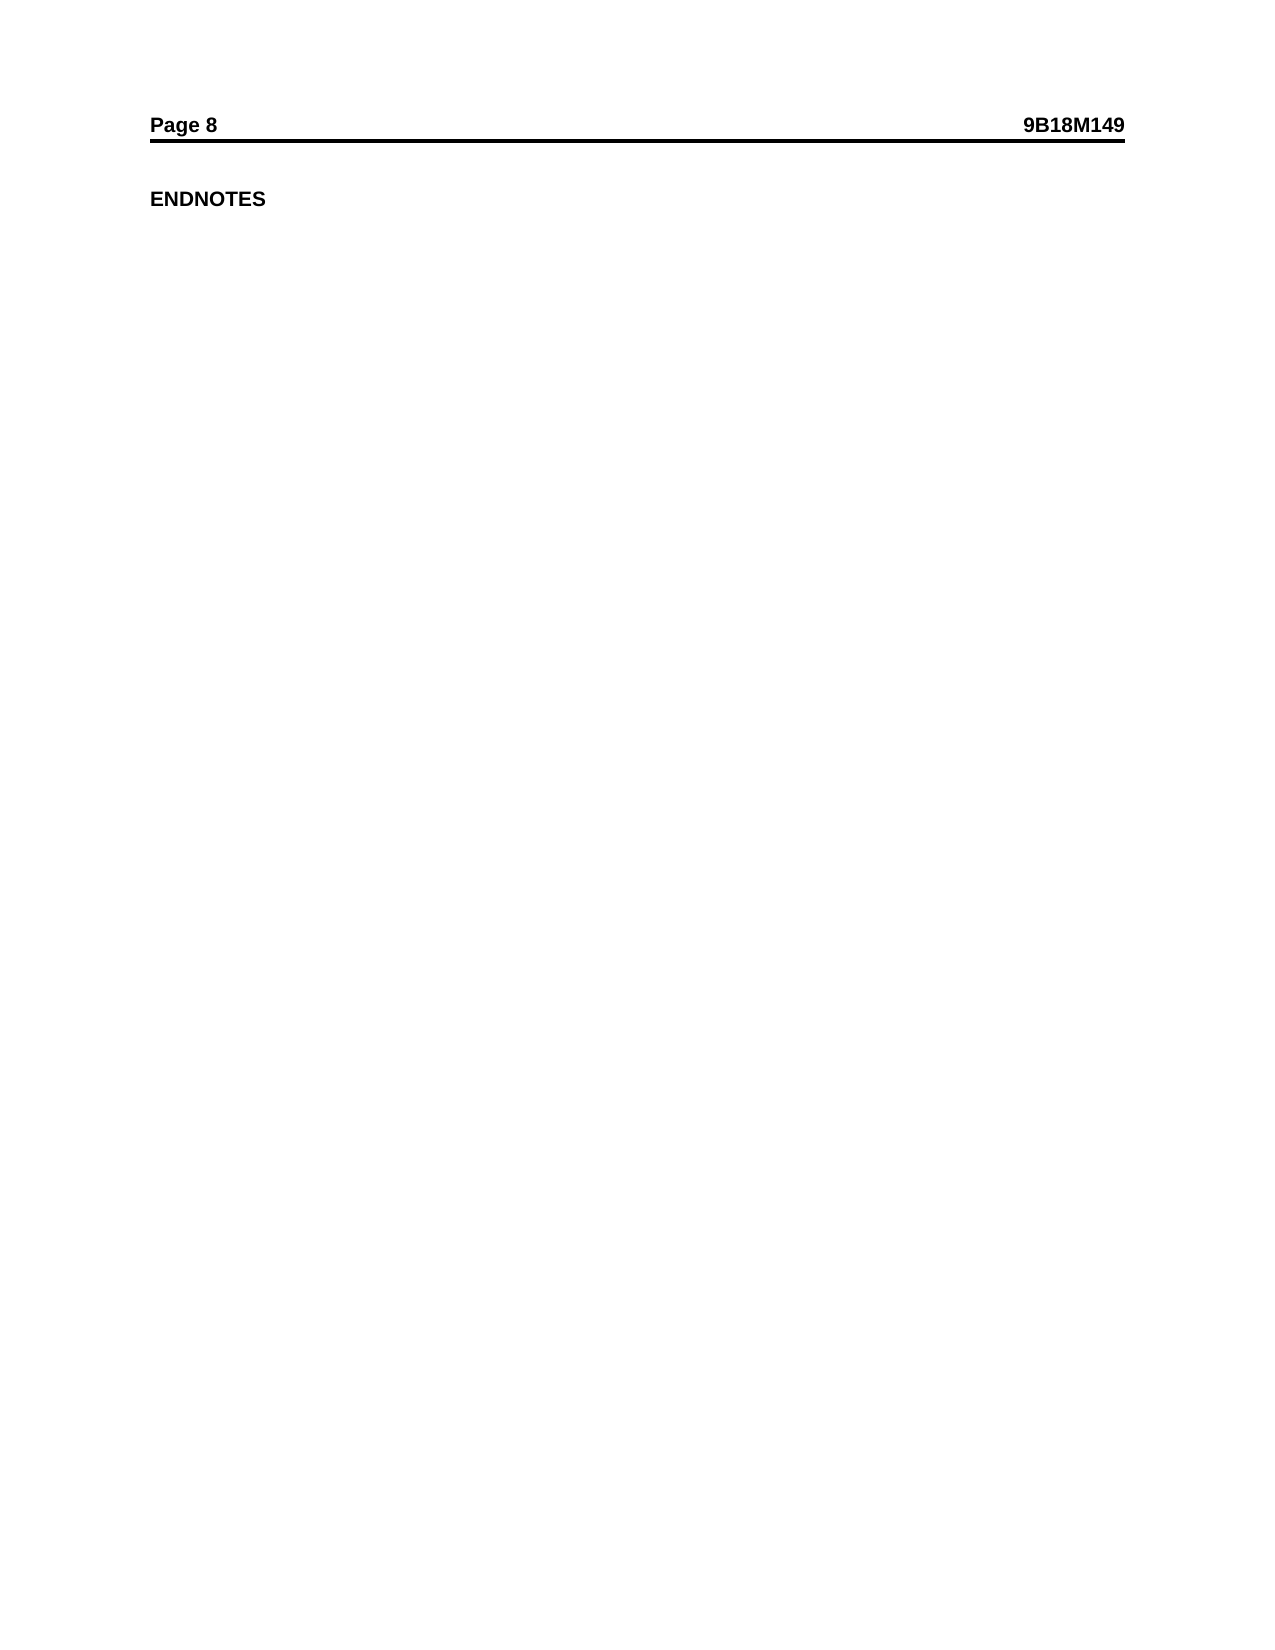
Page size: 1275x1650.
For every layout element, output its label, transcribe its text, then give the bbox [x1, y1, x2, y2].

subtitle ENDNOTES [150, 186, 1125, 210]
